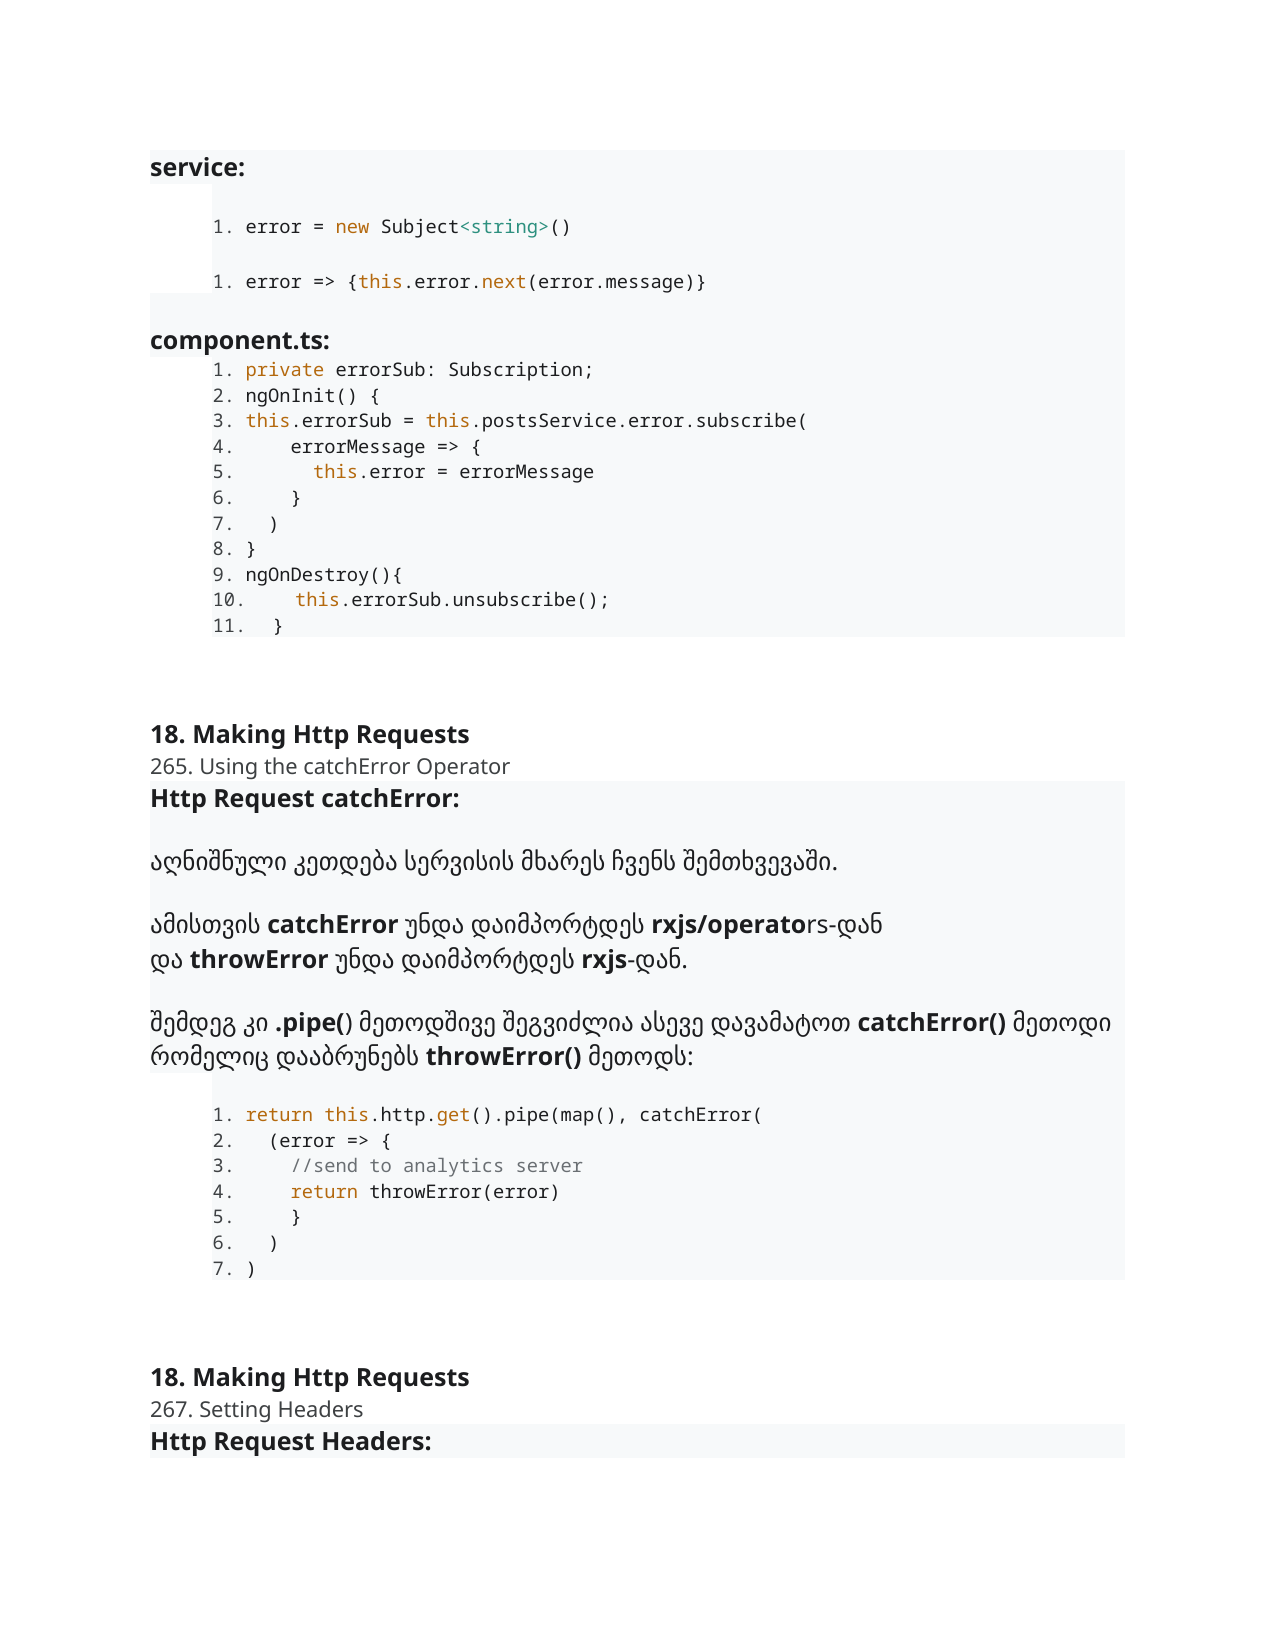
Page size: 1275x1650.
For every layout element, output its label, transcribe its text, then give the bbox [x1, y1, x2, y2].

list this.errorSub.unsubscribe(); [212, 586, 1125, 612]
list ngOnDestroy(){ [212, 561, 1125, 586]
list ) [212, 1255, 1125, 1280]
text შემდეგ კი .pipe() მეთოდშივე შეგვიძლია ასევე დავამატოთ catchError() მეთოდი რომელიც დააბრუნებს throwError() მეთოდს: [150, 1004, 1125, 1073]
list ) [212, 1229, 1125, 1255]
text 18. Making Http Requests [150, 1356, 1125, 1394]
list this.errorSub = this.postsService.error.subscribe( [212, 408, 1125, 433]
list error = new Subject<string>() [212, 213, 1125, 239]
list private errorSub: Subscription; [212, 357, 1125, 382]
text ამისთვის catchError უნდა დაიმპორტდეს rxjs/operators-დან და throwError უნდა დაიმპორტდეს rxjs-დან. [150, 907, 1125, 975]
list ) [212, 510, 1125, 535]
text აღნიშნული კეთდება სერვისის მხარეს ჩვენს შემთხვევაში. [150, 844, 1125, 878]
text component.ts: [150, 323, 1125, 357]
text Http Request Headers: [150, 1424, 1125, 1458]
list error => {this.error.next(error.message)} [212, 268, 1125, 293]
list } [212, 535, 1125, 561]
list ngOnInit() { [212, 382, 1125, 408]
text 18. Making Http Requests [150, 713, 1125, 751]
text Http Request catchError: [150, 781, 1125, 815]
text service: [150, 150, 1125, 184]
list //send to analytics server [212, 1153, 1125, 1178]
list } [212, 612, 1125, 637]
list return this.http.get().pipe(map(), catchError( [212, 1102, 1125, 1127]
list this.error = errorMessage [212, 459, 1125, 484]
list errorMessage => { [212, 433, 1125, 459]
text 267. Setting Headers [150, 1394, 1125, 1424]
list return throwError(error) [212, 1178, 1125, 1204]
list } [212, 484, 1125, 510]
list (error => { [212, 1127, 1125, 1153]
text 265. Using the catchError Operator [150, 751, 1125, 781]
list } [212, 1204, 1125, 1229]
